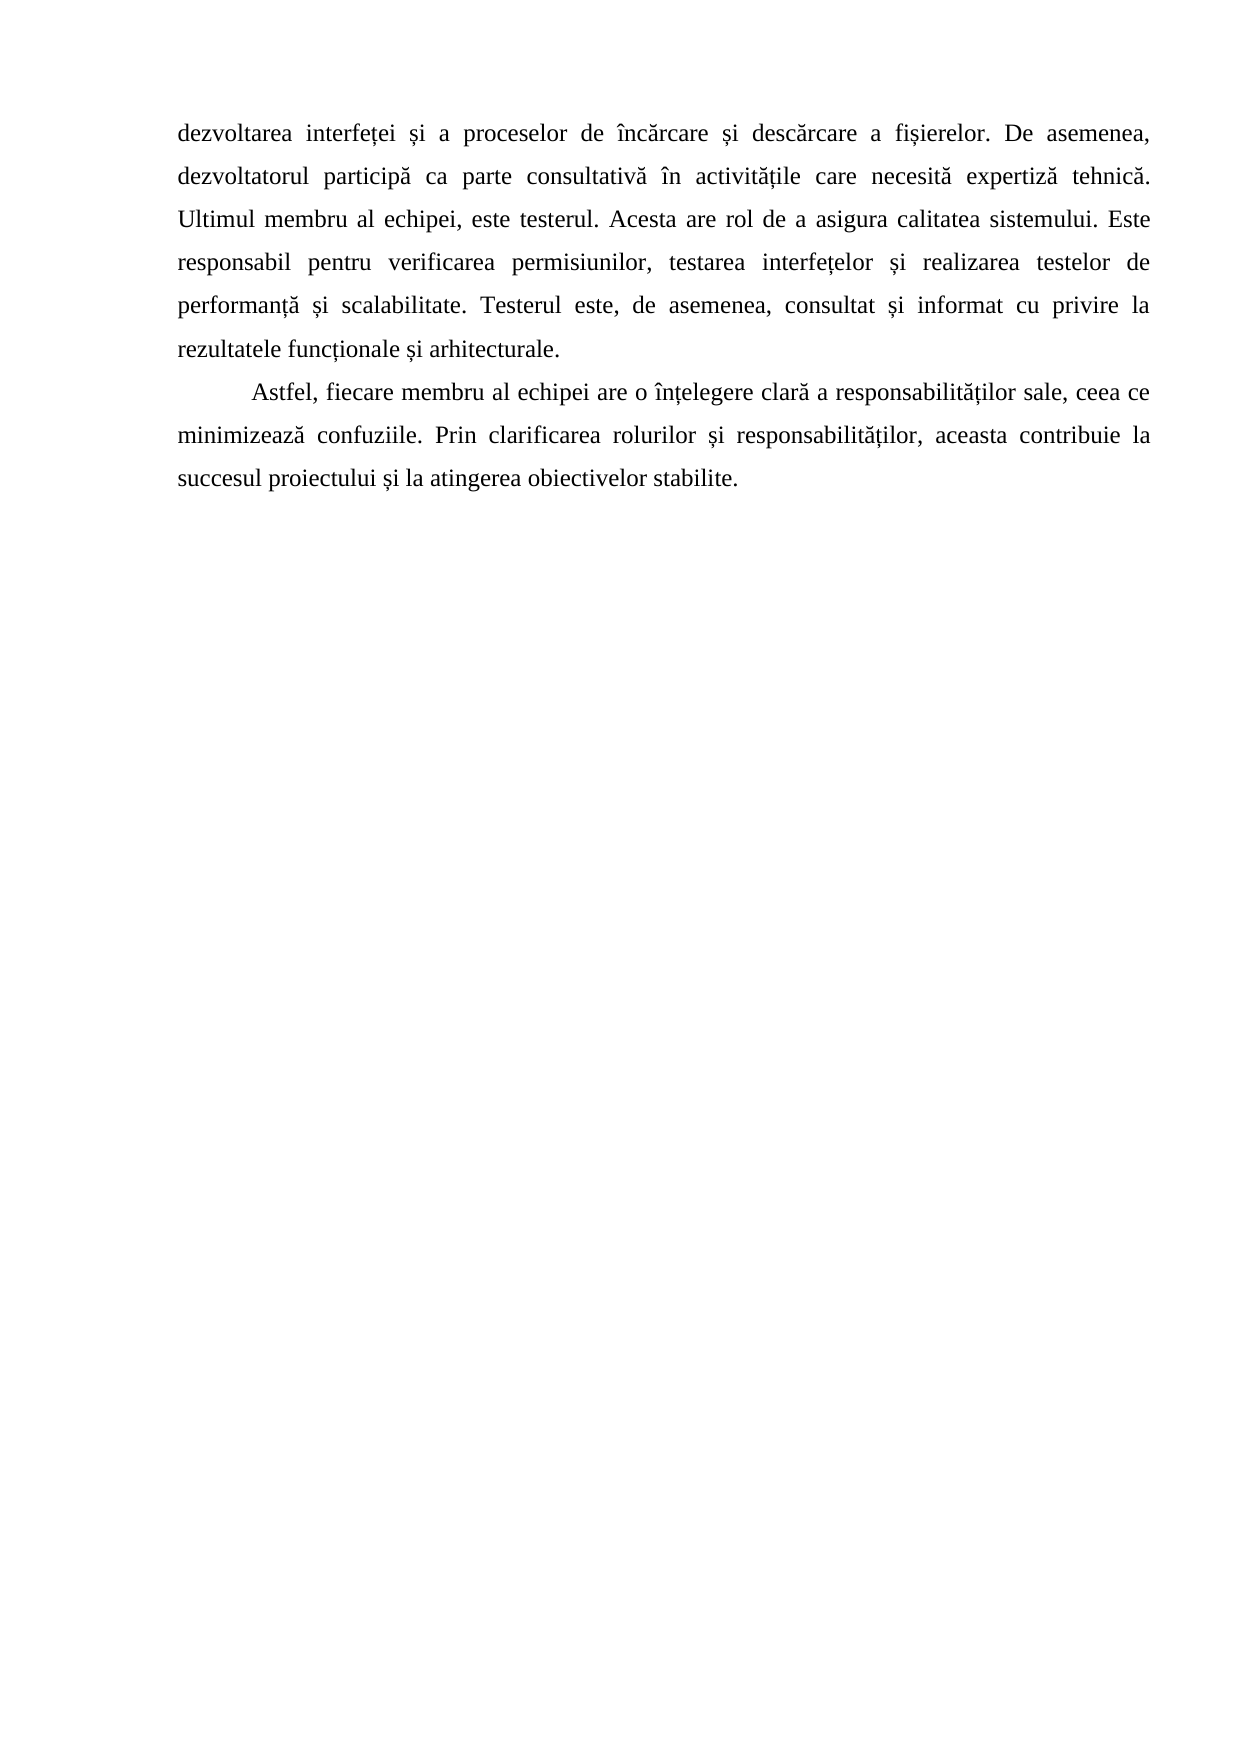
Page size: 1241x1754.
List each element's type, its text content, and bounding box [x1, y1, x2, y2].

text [177, 118, 1152, 362]
text Astfel, fiecare membru al echipei are o înțelegere clară a responsabilităților sale, ceea ce minimizează confuziile. Prin clarificarea rolurilor și responsabilităților, aceasta contribuie la succesul proiectului și la atingerea obiectivelor stabilite. [177, 377, 1152, 492]
